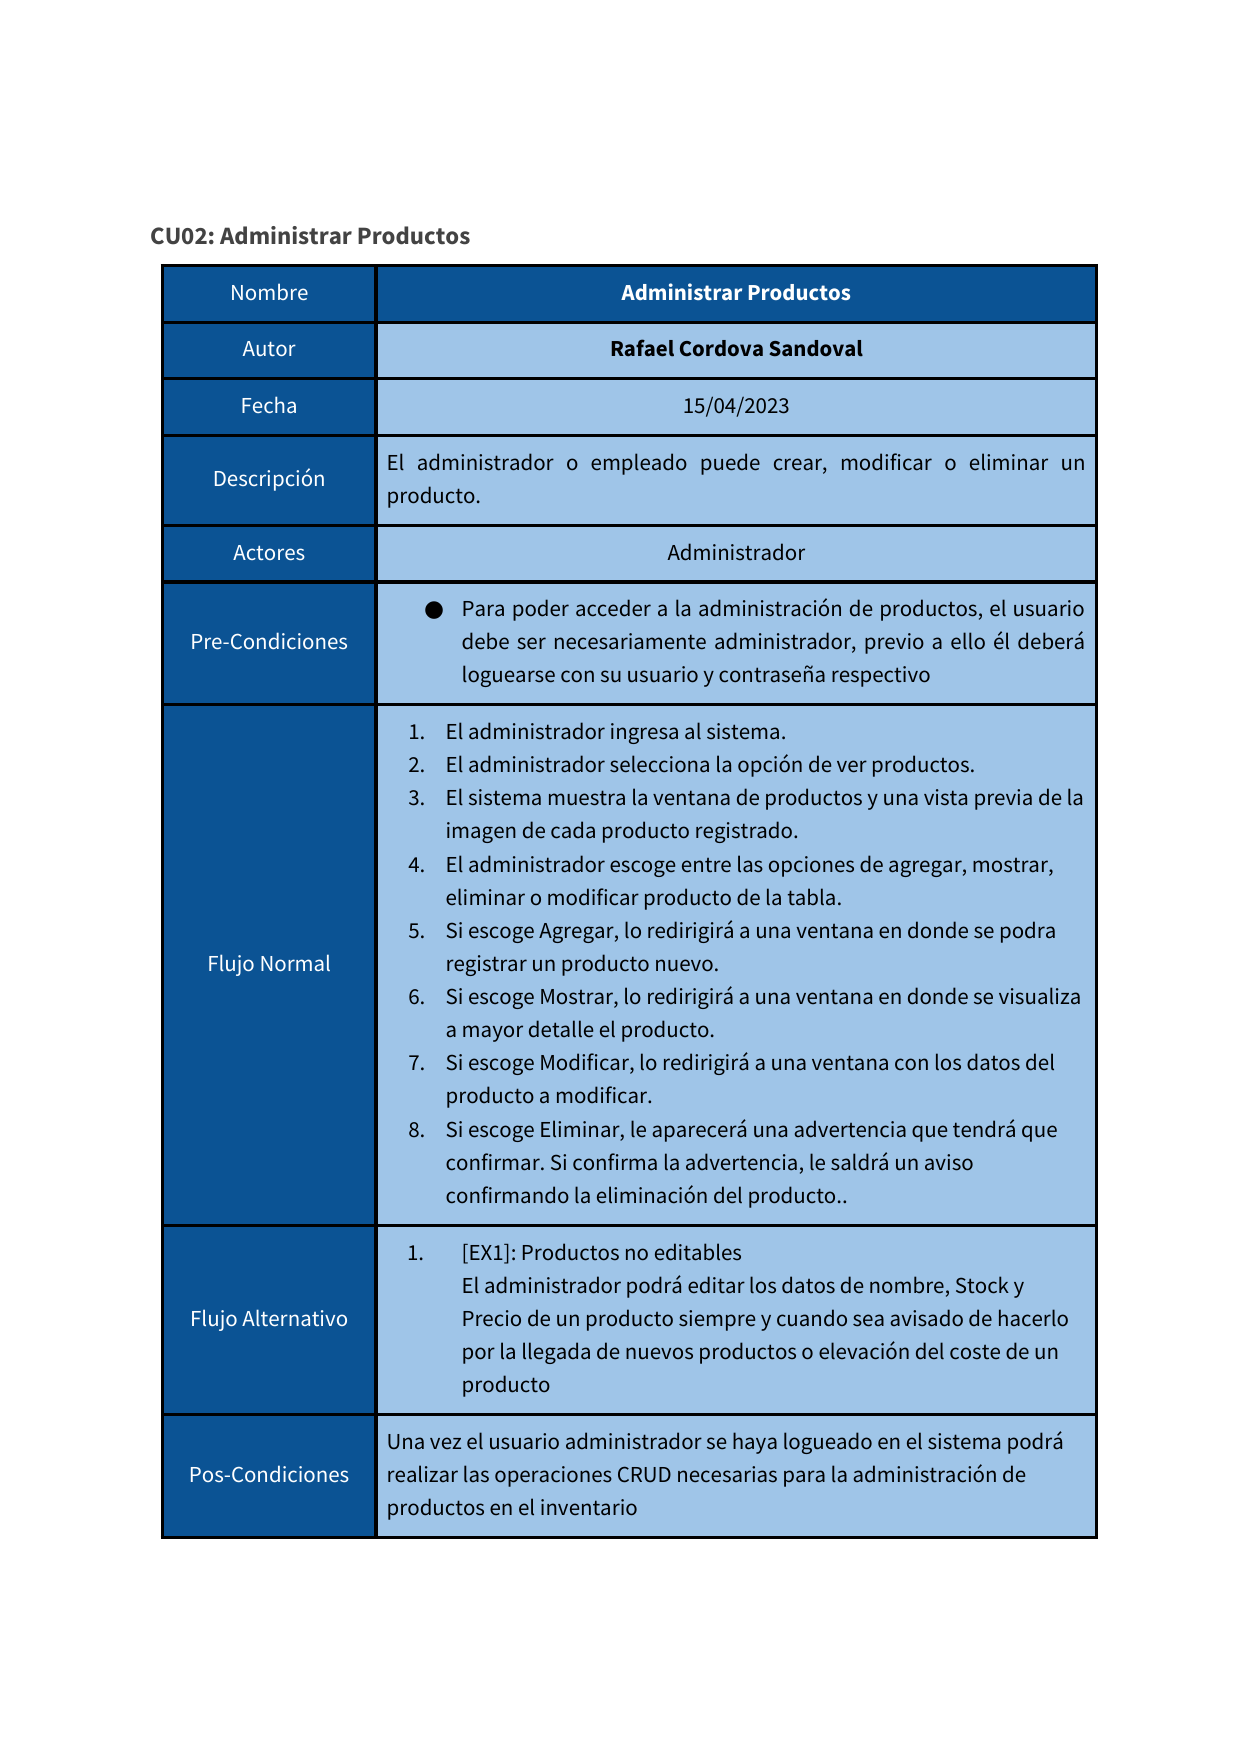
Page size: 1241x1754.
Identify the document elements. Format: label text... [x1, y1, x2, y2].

table_cell 15/04/2023 [378, 380, 1095, 434]
table_cell El administrador o empleado puede crear, modificar o eliminar un producto. [378, 437, 1095, 524]
table_cell [EX1]: Productos no editables El administrador podrá editar los datos de nombre, Stock y Precio de un producto siempre y cuando sea avisado de hacerlo por la llegada de nuevos productos o elevación del coste de un producto [378, 1227, 1095, 1413]
table_cell Descripción [164, 437, 374, 524]
table_header Administrar Productos [378, 267, 1095, 321]
table_cell Pre-Condiciones [164, 584, 374, 703]
table_cell Una vez el usuario administrador se haya logueado en el sistema podrá realizar las operaciones CRUD necesarias para la administración de productos en el inventario [378, 1416, 1095, 1536]
table_cell Rafael Cordova Sandoval [378, 324, 1095, 377]
table_cell Actores [164, 527, 374, 580]
table_cell Autor [164, 324, 374, 377]
subtitle CU02: Administrar Productos [150, 219, 1090, 251]
table_cell Pos-Condiciones [164, 1416, 374, 1536]
table_header Nombre [164, 267, 374, 321]
table_cell Fecha [164, 380, 374, 434]
table_cell El administrador ingresa al sistema. El administrador selecciona la opción de ver productos. El sistema muestra la ventana de productos y una vista previa de la imagen de cada producto registrado. El administrador escoge entre las opciones de agregar, mostrar, eliminar o modificar producto de la tabla. Si escoge Agregar, lo redirigirá a una ventana en donde se podra registrar un producto nuevo. Si escoge Mostrar, lo redirigirá a una ventana en donde se visualiza a mayor detalle el producto. Si escoge Modificar, lo redirigirá a una ventana con los datos del producto a modificar. Si escoge Eliminar, le aparecerá una advertencia que tendrá que confirmar. Si confirma la advertencia, le saldrá un aviso confirmando la eliminación del producto.. [378, 706, 1095, 1224]
table_cell Para poder acceder a la administración de productos, el usuario debe ser necesariamente administrador, previo a ello él deberá loguearse con su usuario y contraseña respectivo [378, 584, 1095, 703]
table_cell Flujo Alternativo [164, 1227, 374, 1413]
table_cell Flujo Normal [164, 706, 374, 1224]
table_cell Administrador [378, 527, 1095, 580]
